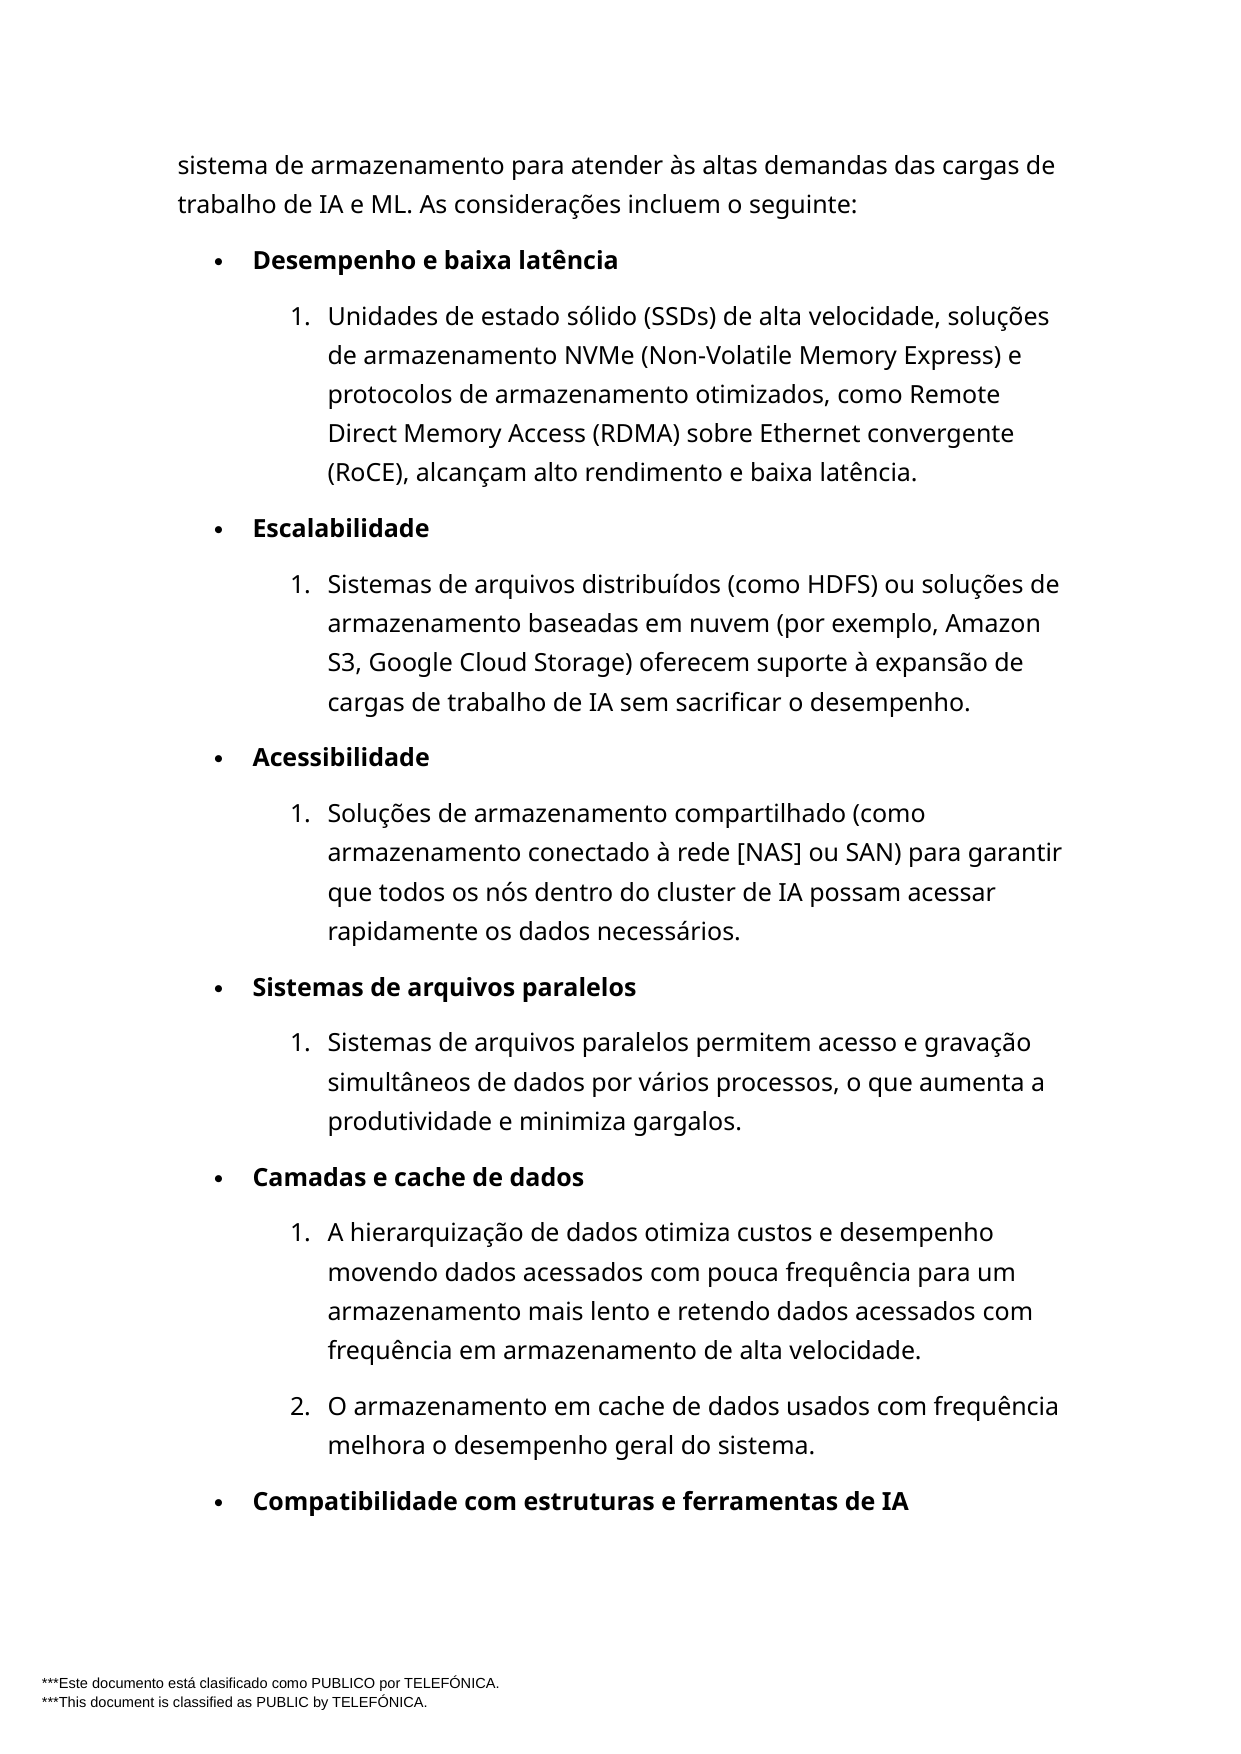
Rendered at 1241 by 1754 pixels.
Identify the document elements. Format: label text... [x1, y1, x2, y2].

list Unidades de estado sólido (SSDs) de alta velocidade, soluções de armazenamento NVMe (Non-Volatile Memory Express) e protocolos de armazenamento otimizados, como Remote Direct Memory Access (RDMA) sobre Ethernet convergente (RoCE), alcançam alto rendimento e baixa latência. [290, 298, 1063, 489]
list Camadas e cache de dados [215, 1159, 1063, 1193]
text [177, 148, 1063, 221]
list Desempenho e baixa latência [215, 243, 1063, 277]
list Sistemas de arquivos paralelos permitem acesso e gravação simultâneos de dados por vários processos, o que aumenta a produtividade e minimiza gargalos. [290, 1025, 1063, 1137]
list Sistemas de arquivos distribuídos (como HDFS) ou soluções de armazenamento baseadas em nuvem (por exemplo, Amazon S3, Google Cloud Storage) oferecem suporte à expansão de cargas de trabalho de IA sem sacrificar o desempenho. [290, 567, 1063, 718]
list Acessibilidade [215, 740, 1063, 774]
list Compatibilidade com estruturas e ferramentas de IA [215, 1483, 1063, 1517]
list O armazenamento em cache de dados usados ​​com frequência melhora o desempenho geral do sistema. [290, 1388, 1063, 1462]
list Soluções de armazenamento compartilhado (como armazenamento conectado à rede [NAS] ou SAN) para garantir que todos os nós dentro do cluster de IA possam acessar rapidamente os dados necessários. [290, 796, 1063, 947]
list Escalabilidade [215, 511, 1063, 545]
list A hierarquização de dados otimiza custos e desempenho movendo dados acessados ​​com pouca frequência para um armazenamento mais lento e retendo dados acessados ​​com frequência em armazenamento de alta velocidade. [290, 1215, 1063, 1367]
list Sistemas de arquivos paralelos [215, 969, 1063, 1003]
